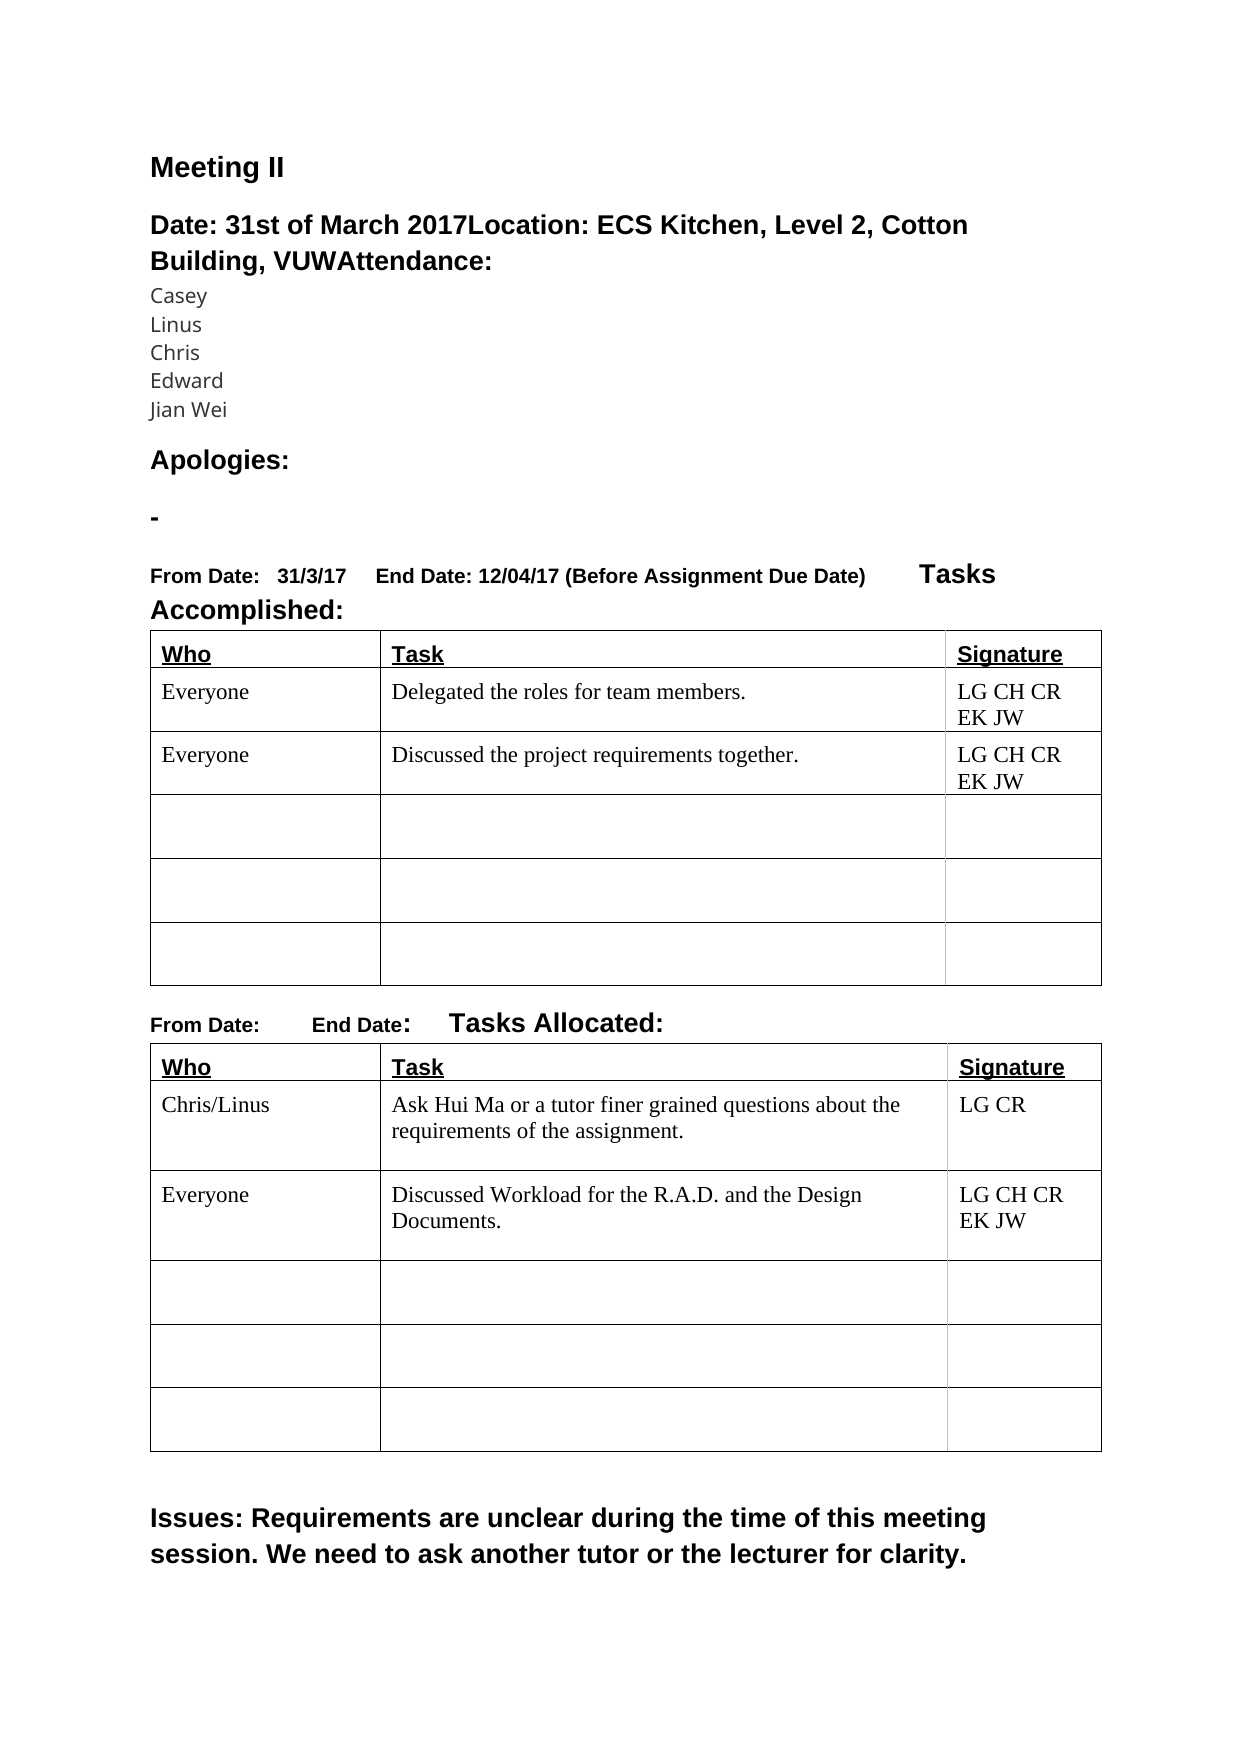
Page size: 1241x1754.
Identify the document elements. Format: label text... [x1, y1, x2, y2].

table_cell Discussed Workload for the R.A.D. and the Design Documents. [381, 1171, 947, 1260]
table_header Signature [946, 631, 1101, 667]
table_header Task [381, 1044, 947, 1080]
text - [150, 501, 1090, 532]
table_cell [381, 859, 945, 922]
table_cell [948, 1325, 1101, 1387]
text Issues: None so far.Meeting II [150, 150, 1090, 183]
text Date: 31st of March 2017 Location: ECS Kitchen, Level 2, Cotton Building, VUW Attendance: [150, 209, 1090, 277]
table_cell [381, 1261, 947, 1323]
table_cell [381, 1325, 947, 1387]
table_cell [151, 1325, 380, 1387]
table_cell LG CH CR EK JW [948, 1171, 1101, 1260]
table_cell [946, 859, 1101, 922]
table_cell [948, 1261, 1101, 1323]
table_cell [151, 1388, 380, 1451]
text From Date: 31/3/17 End Date: 12/04/17 (Before Assignment Due Date) Tasks Accomplished: [150, 558, 1090, 625]
table_cell [151, 1261, 380, 1323]
table_cell Discussed the project requirements together. [381, 732, 945, 794]
table_cell [381, 1388, 947, 1451]
table_cell [381, 795, 945, 858]
text Casey [150, 281, 1090, 310]
text Issues: Requirements are unclear during the time of this meeting session. We need to ask another tutor or the lecturer for clarity. [150, 1502, 1090, 1569]
table_cell Everyone [151, 732, 380, 794]
table_cell [151, 923, 380, 985]
text From Date: End Date: Tasks Allocated: [150, 1007, 1090, 1038]
text Linus [150, 310, 1090, 338]
table_cell [948, 1388, 1101, 1451]
table_header Who [151, 631, 380, 667]
table_cell LG CH CR EK JW [946, 668, 1101, 731]
text Jian Wei [150, 395, 1090, 423]
table_cell [946, 923, 1101, 985]
table_cell Everyone [151, 1171, 380, 1260]
table_cell LG CH CR EK JW [946, 732, 1101, 794]
text Edward [150, 367, 1090, 395]
table_cell [946, 795, 1101, 858]
table_header Who [151, 1044, 380, 1080]
table_cell Chris/Linus [151, 1081, 380, 1170]
table_cell LG CR [948, 1081, 1101, 1170]
text Apologies: [150, 444, 1090, 476]
table_cell Delegated the roles for team members. [381, 668, 945, 731]
table_cell [151, 859, 380, 922]
table_header Signature [948, 1044, 1101, 1080]
table_cell Ask Hui Ma or a tutor finer grained questions about the requirements of the assignment. [381, 1081, 947, 1170]
table_header Task [381, 631, 945, 667]
table_cell [151, 795, 380, 858]
table_cell Everyone [151, 668, 380, 731]
table_cell [381, 923, 945, 985]
text Chris [150, 338, 1090, 367]
